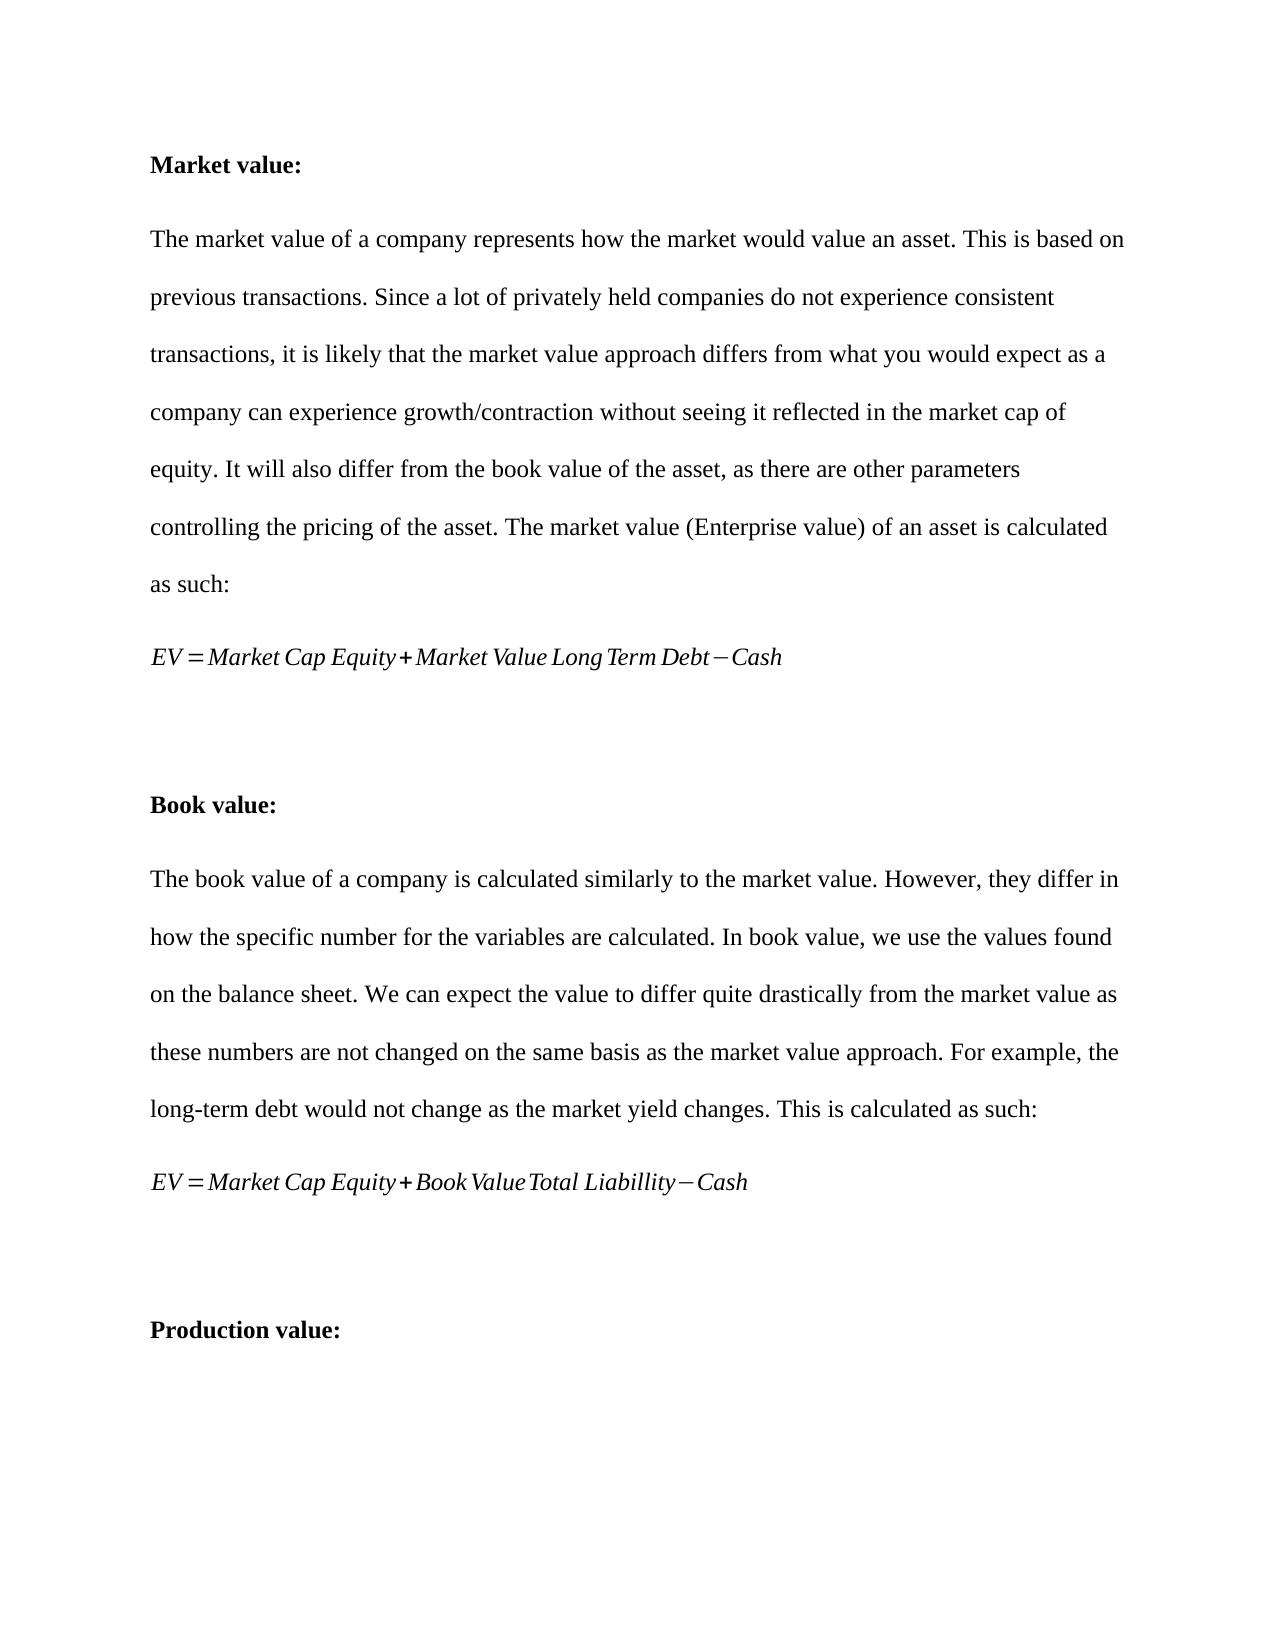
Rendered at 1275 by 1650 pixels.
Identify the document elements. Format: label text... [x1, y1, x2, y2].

text Market value: [150, 150, 1125, 179]
text The market value of a company represents how the market would value an asset. This is based on previous transactions. Since a lot of privately held companies do not experience consistent transactions, it is likely that the market value approach differs from what you would expect as a company can experience growth/contraction without seeing it reflected in the market cap of equity. It will also differ from the book value of the asset, as there are other parameters controlling the pricing of the asset. The market value (Enterprise value) of an asset is calculated as such: [150, 224, 1125, 598]
text Book value: [150, 790, 1125, 819]
text Production value: [150, 1315, 1125, 1344]
text The book value of a company is calculated similarly to the market value. However, they differ in how the specific number for the variables are calculated. In book value, we use the values found on the balance sheet. We can expect the value to differ quite drastically from the market value as these numbers are not changed on the same basis as the market value approach. For example, the long-term debt would not change as the market yield changes. This is calculated as such: [150, 864, 1125, 1123]
